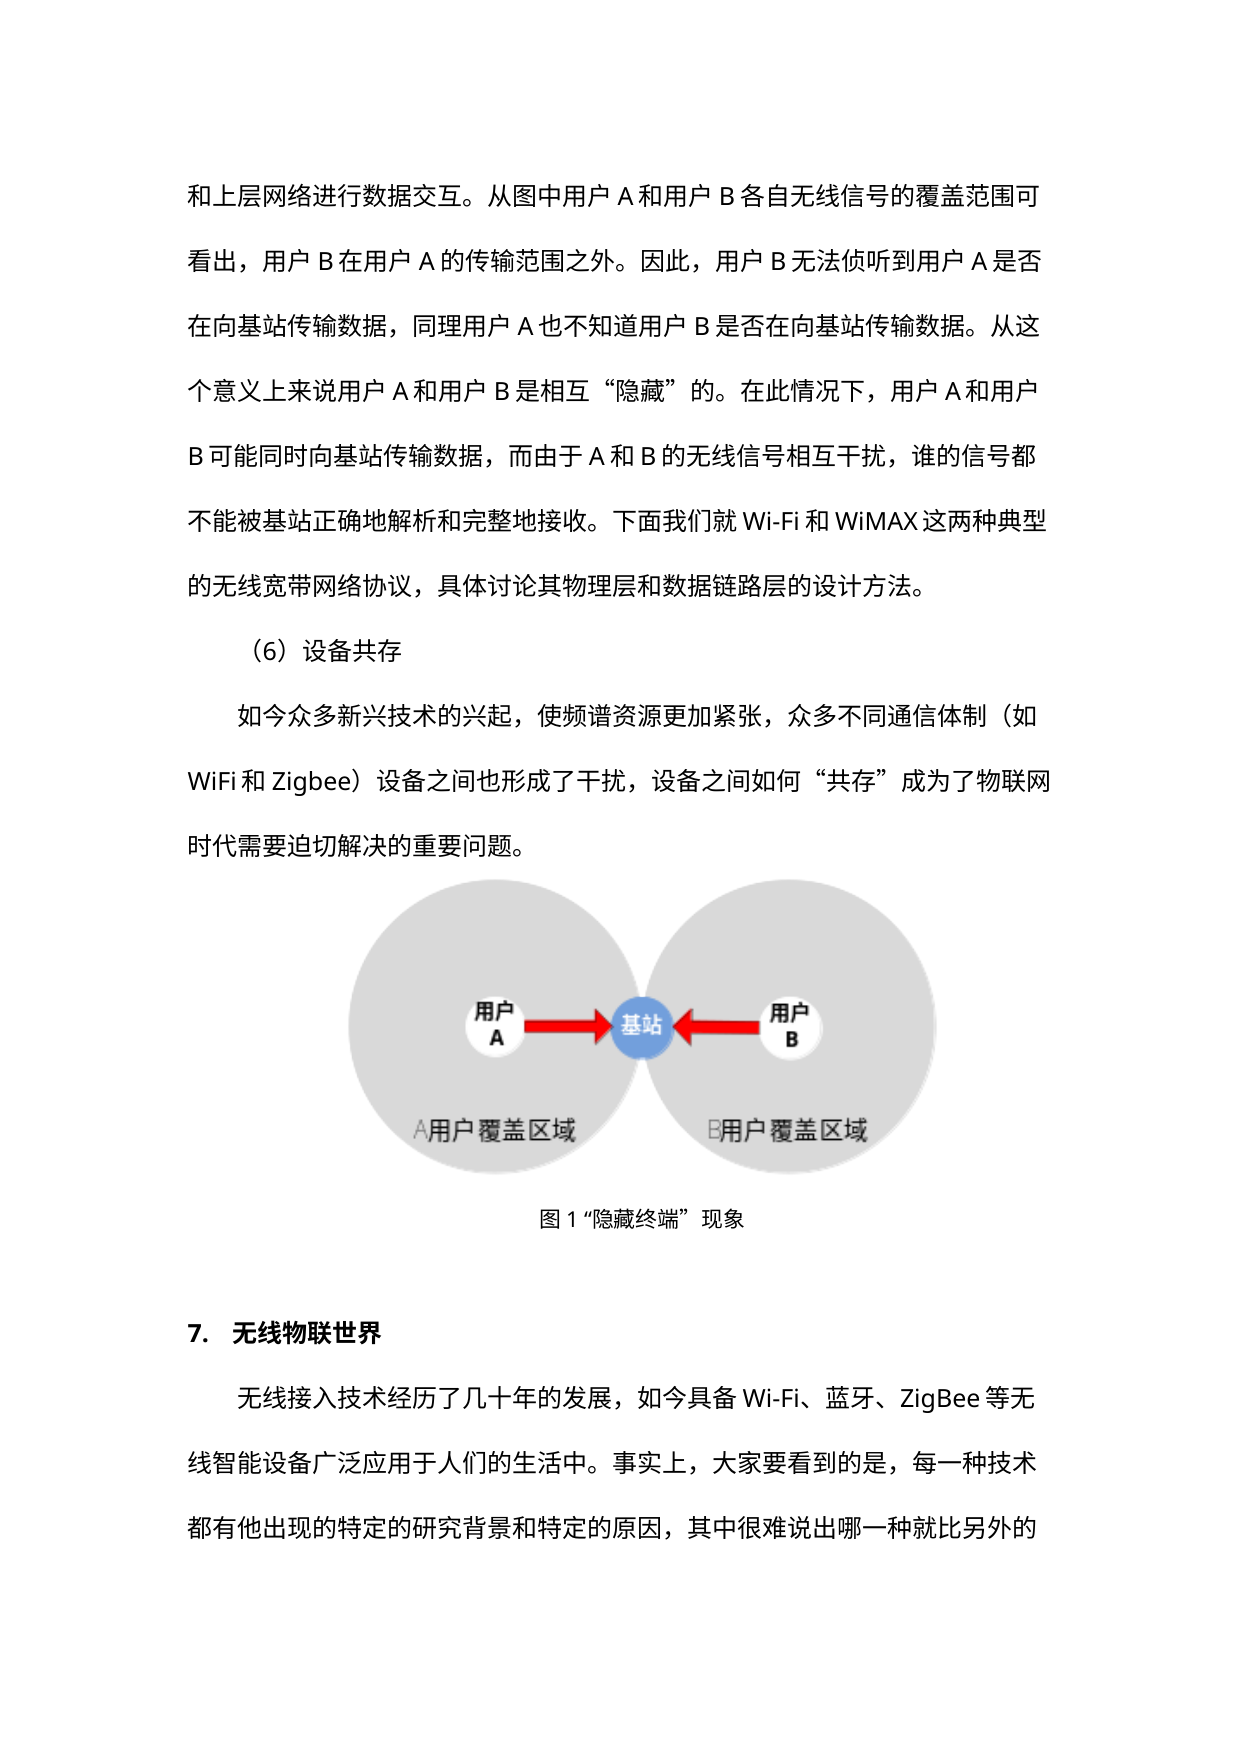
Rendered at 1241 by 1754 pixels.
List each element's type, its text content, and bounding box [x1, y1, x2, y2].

text 图 1 “隐藏终端”现象 [187, 1202, 1053, 1234]
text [187, 162, 1053, 617]
text 如今众多新兴技术的兴起，使频谱资源更加紧张，众多不同通信体制（如WiFi和Zigbee）设备之间也形成了干扰，设备之间如何“共存”成为了物联网时代需要迫切解决的重要问题。 [187, 682, 1053, 877]
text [187, 1364, 1053, 1559]
list 无线物联世界 [187, 1299, 1053, 1364]
text （6）设备共存 [187, 617, 1053, 682]
